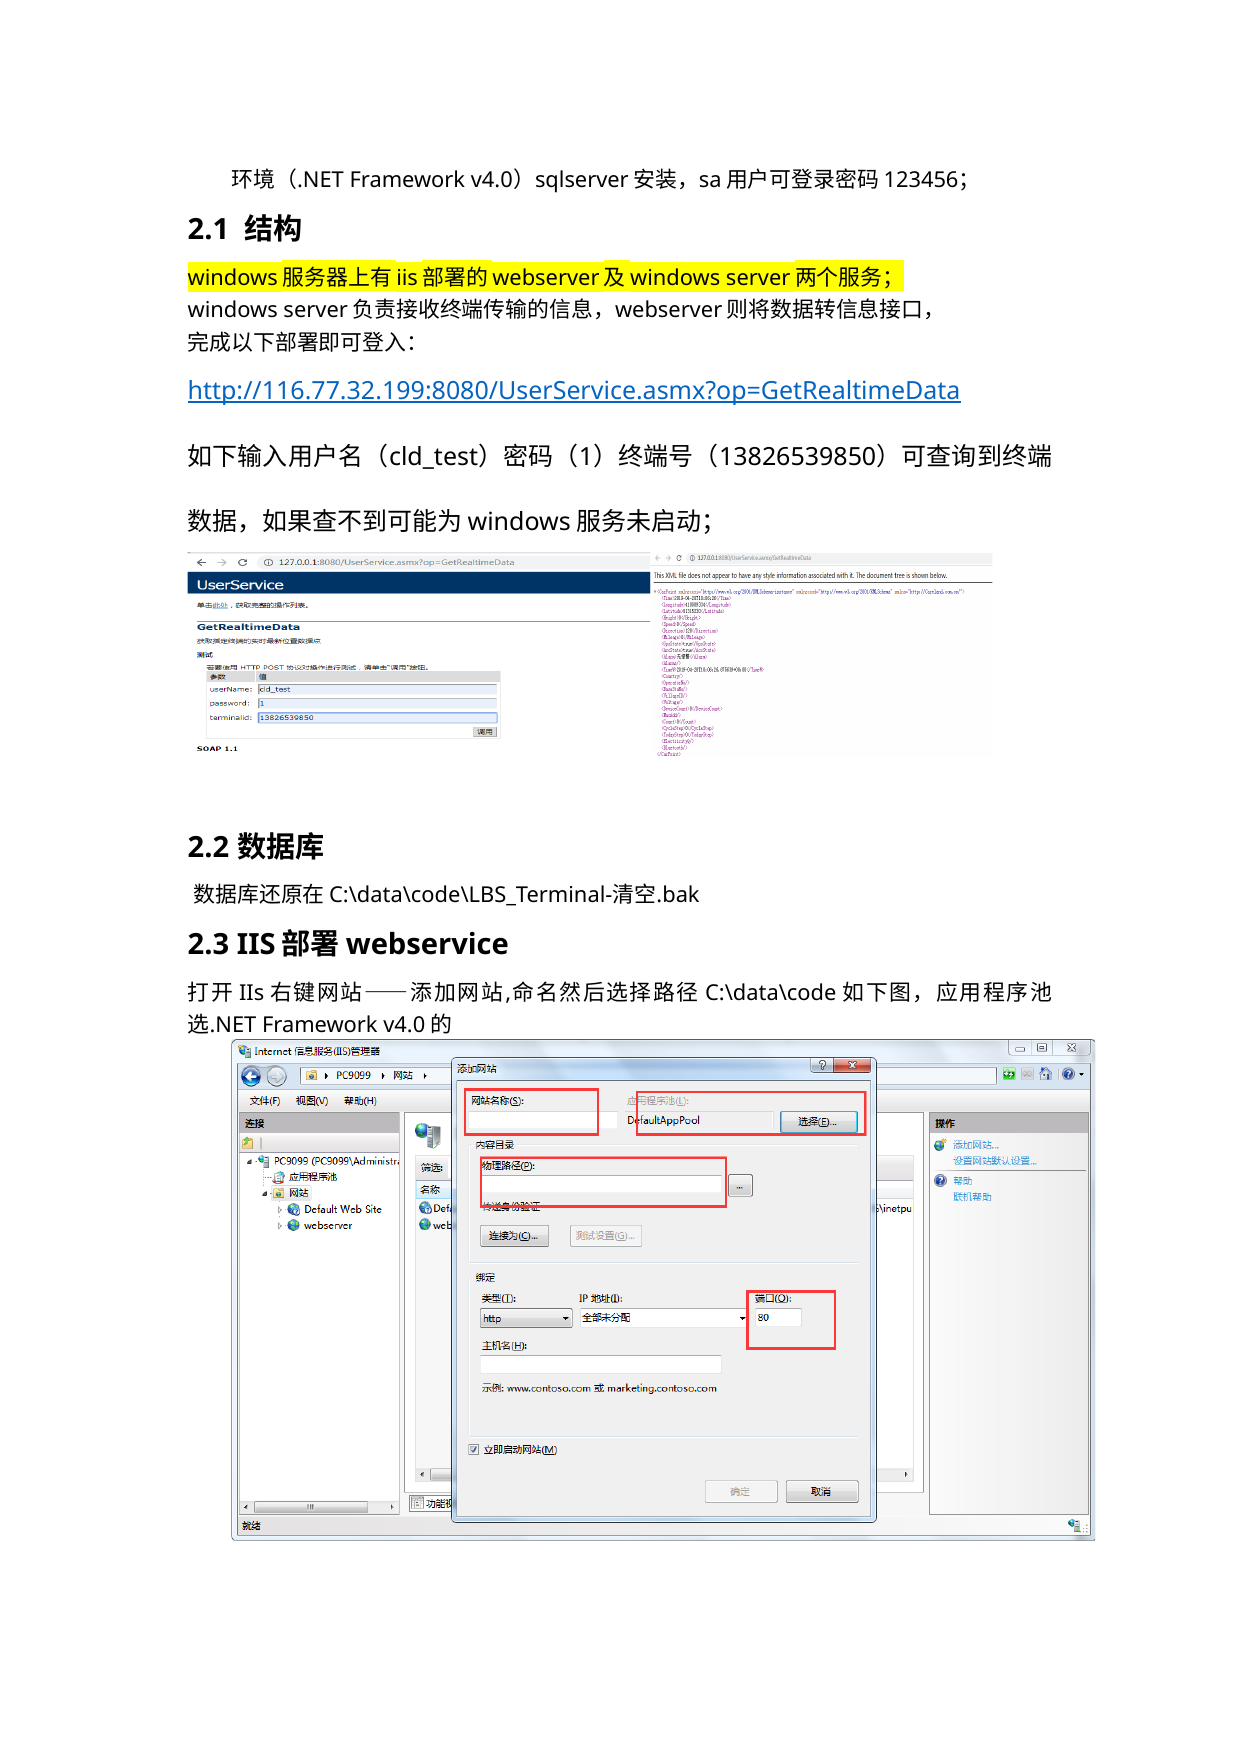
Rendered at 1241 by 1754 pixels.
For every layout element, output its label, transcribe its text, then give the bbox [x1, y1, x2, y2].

list windows服务器上有iis部署的webserver及windows server两个服务； [187, 259, 1053, 292]
text 环境（.NET Framework v4.0）sqlserver安装，sa用户可登录密码123456； [231, 162, 1053, 194]
text 2.2 数据库 [187, 812, 1053, 877]
list 2.1 结构 [187, 194, 1053, 259]
list windows server负责接收终端传输的信息，webserver则将数据转信息接口， [187, 292, 1053, 324]
text 2.3 IIS部署webservice [187, 909, 1053, 974]
picture [231, 1039, 1096, 1541]
list 如下输入用户名（cld_test）密码（1）终端号（13826539850）可查询到终端数据，如果查不到可能为windows服务未启动； [187, 422, 1053, 552]
text 数据库还原在C:\data\code\LBS_Terminal-清空.bak [187, 877, 1053, 909]
text 打开IIs右键网站——添加网站,命名然后选择路径C:\data\code如下图，应用程序池选.NET Framework v4.0的 [187, 974, 1053, 1039]
picture [187, 552, 993, 757]
list http://116.77.32.199:8080/UserService.asmx?op=GetRealtimeData [187, 357, 1053, 422]
list 完成以下部署即可登入： [187, 324, 1053, 357]
